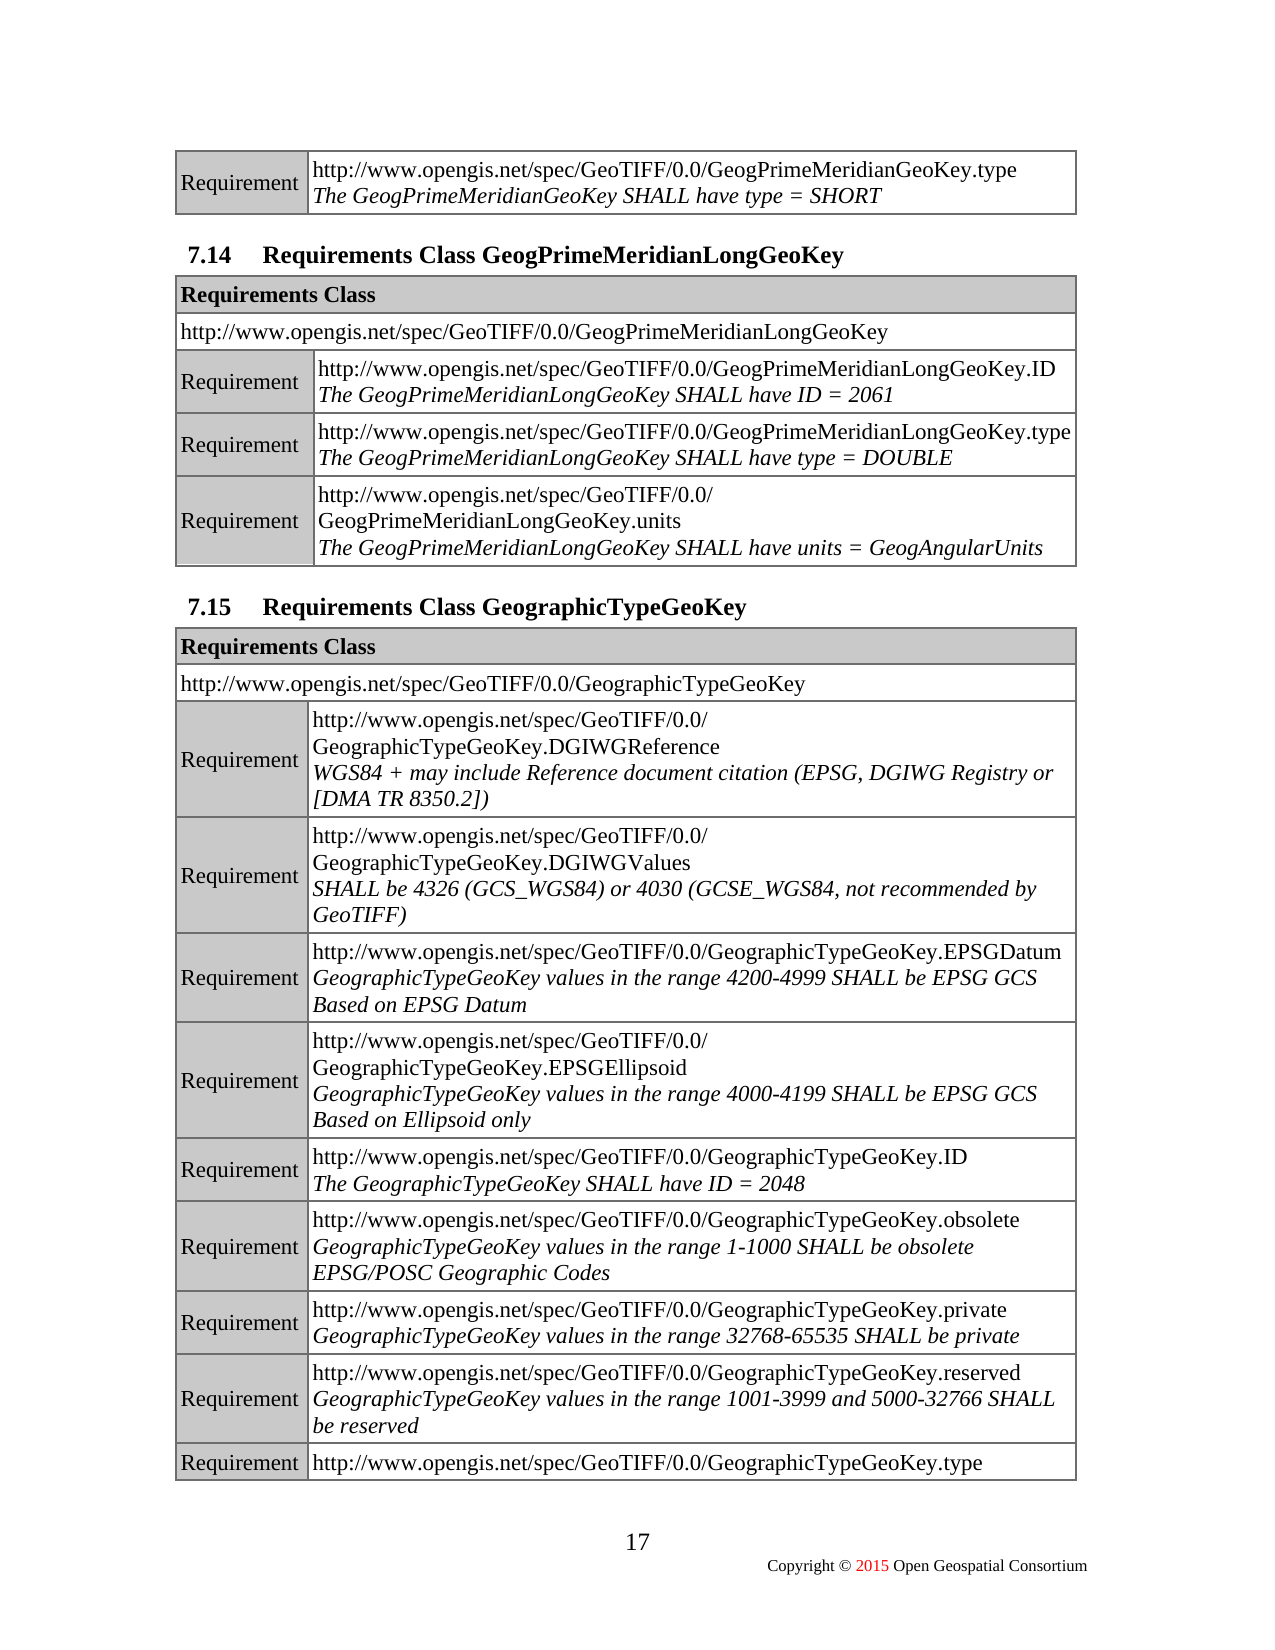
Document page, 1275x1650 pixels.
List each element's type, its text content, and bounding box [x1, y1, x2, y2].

subtitle Requirements Class GeogPrimeMeridianLongGeoKey [187, 240, 1087, 269]
table_cell http://www.opengis.net/spec/GeoTIFF/0.0/GeogPrimeMeridianLongGeoKey.type The GeogPrimeMeridianLongGeoKey SHALL have type = DOUBLE [315, 414, 1075, 475]
table_cell http://www.opengis.net/spec/GeoTIFF/0.0/GeographicTypeGeoKey.DGIWGReference WGS84 + may include Reference document citation (EPSG, DGIWG Registry or [DMA TR 8350.2]) [309, 702, 1075, 816]
table_cell Requirement [177, 1292, 307, 1353]
table_cell Requirement [177, 1139, 307, 1200]
table_cell http://www.opengis.net/spec/GeoTIFF/0.0/GeographicTypeGeoKey.reserved GeographicTypeGeoKey values in the range 1001-3999 and 5000-32766 SHALL be reserved [309, 1355, 1075, 1442]
table_cell http://www.opengis.net/spec/GeoTIFF/0.0/GeographicTypeGeoKey.obsolete GeographicTypeGeoKey values in the range 1-1000 SHALL be obsolete EPSG/POSC Geographic Codes [309, 1202, 1075, 1290]
table_cell Requirement [177, 414, 313, 475]
table_cell http://www.opengis.net/spec/GeoTIFF/0.0/GeographicTypeGeoKey.EPSGDatum GeographicTypeGeoKey values in the range 4200-4999 SHALL be EPSG GCS Based on EPSG Datum [309, 934, 1075, 1021]
table_cell Requirement [177, 818, 307, 932]
table_cell http://www.opengis.net/spec/GeoTIFF/0.0/GeogPrimeMeridianGeoKey.type The GeogPrimeMeridianGeoKey SHALL have type = SHORT [309, 152, 1075, 213]
table_header Requirements Class [177, 629, 1075, 663]
table_cell Requirement [177, 1202, 307, 1290]
table_cell Requirement [177, 477, 313, 564]
table_cell http://www.opengis.net/spec/GeoTIFF/0.0/GeographicTypeGeoKey.EPSGEllipsoid GeographicTypeGeoKey values in the range 4000-4199 SHALL be EPSG GCS Based on Ellipsoid only [309, 1023, 1075, 1137]
table_cell http://www.opengis.net/spec/GeoTIFF/0.0/GeographicTypeGeoKey.private GeographicTypeGeoKey values in the range 32768-65535 SHALL be private [309, 1292, 1075, 1353]
table_cell http://www.opengis.net/spec/GeoTIFF/0.0/GeographicTypeGeoKey.ID The GeographicTypeGeoKey SHALL have ID = 2048 [309, 1139, 1075, 1200]
table_cell Requirement [177, 1355, 307, 1442]
table_cell http://www.opengis.net/spec/GeoTIFF/0.0/GeographicTypeGeoKey.type The GeographicTypeGeoKey SHALL have type = SHORT [309, 1444, 1075, 1479]
table_cell http://www.opengis.net/spec/GeoTIFF/0.0/GeogPrimeMeridianLongGeoKey [177, 314, 1075, 349]
table_cell http://www.opengis.net/spec/GeoTIFF/0.0/GeographicTypeGeoKey [177, 665, 1075, 700]
table_cell http://www.opengis.net/spec/GeoTIFF/0.0/GeogPrimeMeridianLongGeoKey.units The GeogPrimeMeridianLongGeoKey SHALL have units = GeogAngularUnits [315, 477, 1075, 564]
table_cell Requirement [177, 702, 307, 816]
table_cell Requirement [177, 152, 307, 213]
table_cell Requirement [177, 1023, 307, 1137]
table_cell Requirement [177, 351, 313, 412]
table_cell http://www.opengis.net/spec/GeoTIFF/0.0/GeogPrimeMeridianLongGeoKey.ID The GeogPrimeMeridianLongGeoKey SHALL have ID = 2061 [315, 351, 1075, 412]
subtitle Requirements Class GeographicTypeGeoKey [187, 592, 1087, 620]
table_cell Requirement [177, 1444, 307, 1479]
table_cell http://www.opengis.net/spec/GeoTIFF/0.0/GeographicTypeGeoKey.DGIWGValues SHALL be 4326 (GCS_WGS84) or 4030 (GCSE_WGS84, not recommended by GeoTIFF) [309, 818, 1075, 932]
table_cell Requirement [177, 934, 307, 1021]
table_header Requirements Class [177, 277, 1075, 312]
